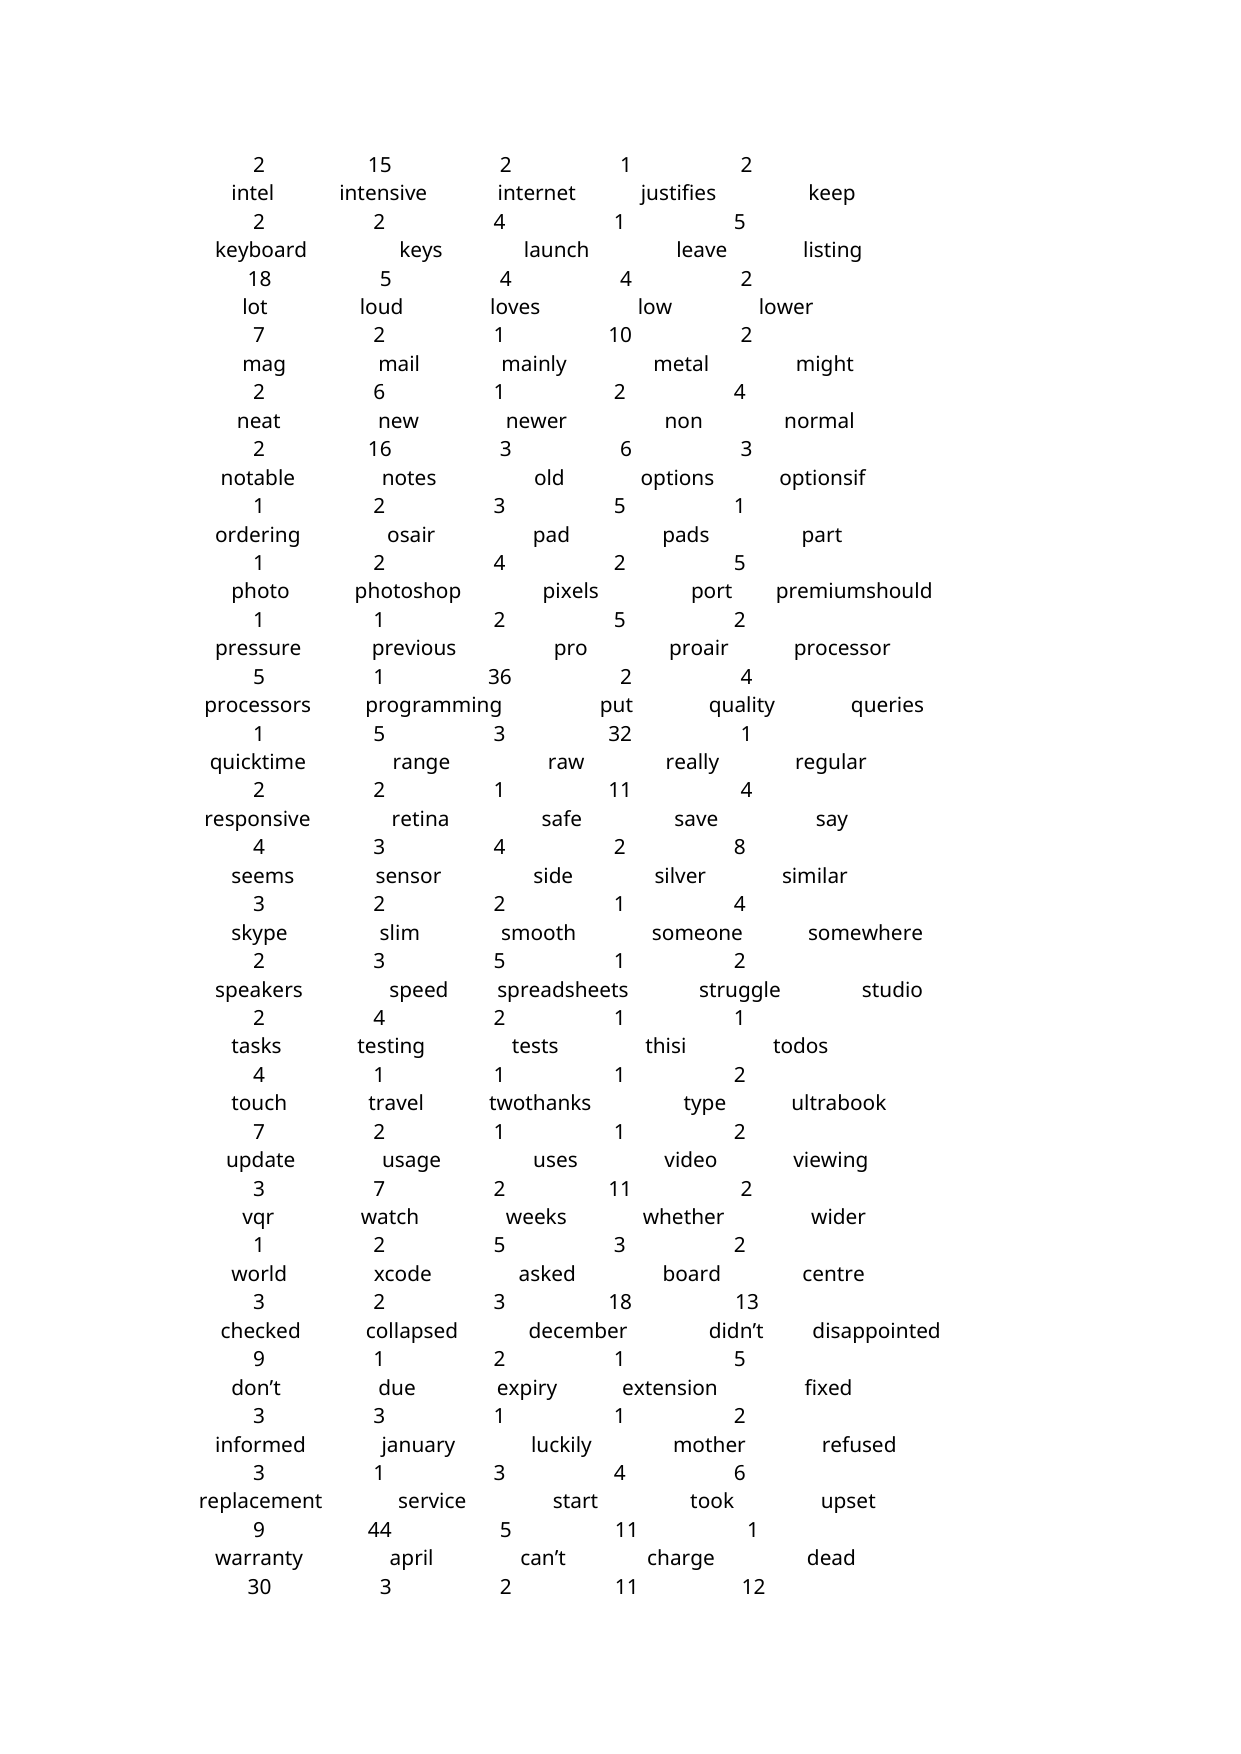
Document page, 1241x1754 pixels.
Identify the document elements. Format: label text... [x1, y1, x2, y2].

text 5 1 36 2 4 [150, 662, 1090, 690]
text seems sensor side silver similar [150, 861, 1090, 889]
text vqr watch weeks whether wider [150, 1202, 1090, 1231]
text quicktime range raw really regular [150, 747, 1090, 776]
text 9 1 2 1 5 [150, 1344, 1090, 1373]
text warranty april can’t charge dead [150, 1543, 1090, 1572]
text speakers speed spreadsheets struggle studio [150, 975, 1090, 1003]
text checked collapsed december didn’t disappointed [150, 1316, 1090, 1344]
text keyboard keys launch leave listing [150, 235, 1090, 264]
text 1 1 2 5 2 [150, 605, 1090, 633]
text 4 1 1 1 2 [150, 1060, 1090, 1088]
text 7 2 1 10 2 [150, 321, 1090, 349]
text 3 3 1 1 2 [150, 1401, 1090, 1430]
text skype slim smooth someone somewhere [150, 918, 1090, 946]
text 1 2 5 3 2 [150, 1231, 1090, 1259]
text 3 7 2 11 2 [150, 1174, 1090, 1202]
text 2 15 2 1 2 [150, 150, 1090, 178]
text 2 4 2 1 1 [150, 1003, 1090, 1032]
text world xcode asked board centre [150, 1259, 1090, 1287]
text ordering osair pad pads part [150, 520, 1090, 548]
text 2 2 1 11 4 [150, 776, 1090, 804]
text touch travel twothanks type ultrabook [150, 1088, 1090, 1117]
text 2 3 5 1 2 [150, 946, 1090, 975]
text replacement service start took upset [150, 1487, 1090, 1515]
text 2 6 1 2 4 [150, 377, 1090, 406]
text 1 2 3 5 1 [150, 491, 1090, 520]
text 9 44 5 11 1 [150, 1515, 1090, 1543]
text 30 3 2 11 12 [150, 1572, 1090, 1600]
text informed january luckily mother refused [150, 1430, 1090, 1458]
text update usage uses video viewing [150, 1145, 1090, 1174]
text 1 5 3 32 1 [150, 719, 1090, 747]
text pressure previous pro proair processor [150, 633, 1090, 662]
text 4 3 4 2 8 [150, 832, 1090, 861]
text 1 2 4 2 5 [150, 548, 1090, 577]
text 3 2 2 1 4 [150, 889, 1090, 918]
text don’t due expiry extension fixed [150, 1373, 1090, 1401]
text photo photoshop pixels port premiumshould [150, 577, 1090, 605]
text 3 1 3 4 6 [150, 1458, 1090, 1487]
text 7 2 1 1 2 [150, 1117, 1090, 1145]
text 2 2 4 1 5 [150, 207, 1090, 235]
text mag mail mainly metal might [150, 349, 1090, 377]
text lot loud loves low lower [150, 292, 1090, 321]
text 3 2 3 18 13 [150, 1287, 1090, 1316]
text notable notes old options optionsif [150, 463, 1090, 491]
text neat new newer non normal [150, 406, 1090, 434]
text processors programming put quality queries [150, 690, 1090, 719]
text 18 5 4 4 2 [150, 264, 1090, 292]
text 2 16 3 6 3 [150, 434, 1090, 463]
text responsive retina safe save say [150, 804, 1090, 832]
text intel intensive internet justifies keep [150, 178, 1090, 207]
text tasks testing tests thisi todos [150, 1032, 1090, 1060]
